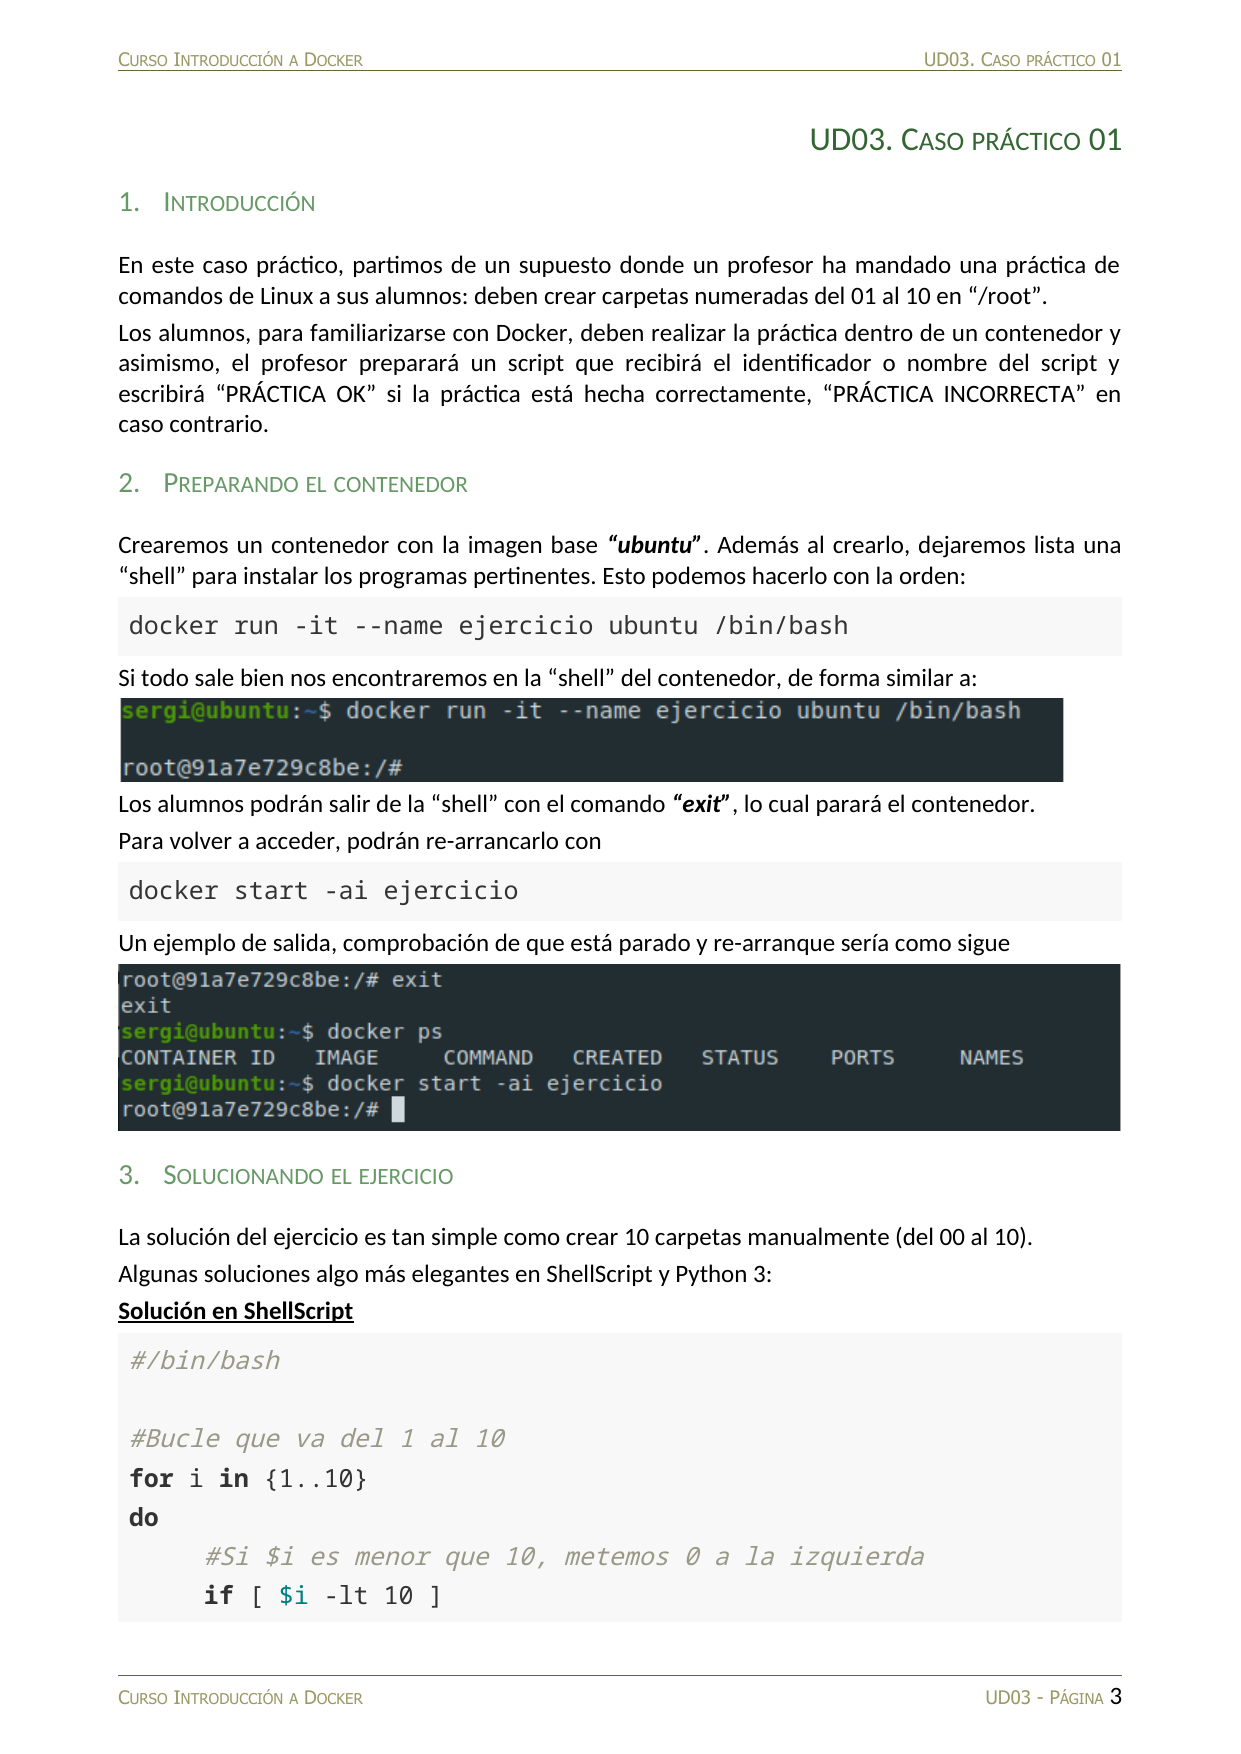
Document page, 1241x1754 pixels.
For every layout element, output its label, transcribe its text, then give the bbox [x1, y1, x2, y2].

picture [118, 964, 1122, 1131]
subtitle Preparando el contenedor [118, 464, 1122, 499]
text Si todo sale bien nos encontraremos en la “shell” del contenedor, de forma similar a: [118, 662, 1122, 692]
subtitle Solucionando el ejercicio [118, 1156, 1122, 1191]
text Los alumnos podrán salir de la “shell” con el comando “exit”, lo cual parará el contenedor. [118, 788, 1122, 819]
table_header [118, 1333, 1122, 1622]
text Los alumnos, para familiarizarse con Docker, deben realizar la práctica dentro de un contenedor y asimismo, el profesor preparará un script que recibirá el identificador o nombre del script y escribirá “PRÁCTICA OK” si la práctica está hecha correctamente, “PRÁCTICA INCORRECTA” en caso contrario. [118, 317, 1122, 439]
text UD03. Caso práctico 01 [118, 118, 1122, 159]
text Para volver a acceder, podrán re-arrancarlo con [118, 825, 1122, 856]
text La solución del ejercicio es tan simple como crear 10 carpetas manualmente (del 00 al 10). [118, 1221, 1122, 1252]
text Solución en ShellScript [118, 1295, 1122, 1326]
table_header docker run -it --name ejercicio ubuntu /bin/bash [118, 597, 1122, 656]
text Algunas soluciones algo más elegantes en ShellScript y Python 3: [118, 1258, 1122, 1289]
text Crearemos un contenedor con la imagen base “ubuntu”. Además al crearlo, dejaremos lista una “shell” para instalar los programas pertinentes. Esto podemos hacerlo con la orden: [118, 529, 1122, 590]
subtitle Introducción [118, 183, 1122, 219]
table_header docker start -ai ejercicio [118, 862, 1122, 921]
picture [118, 698, 1064, 782]
text Un ejemplo de salida, comprobación de que está parado y re-arranque sería como sigue [118, 927, 1122, 958]
text En este caso práctico, partimos de un supuesto donde un profesor ha mandado una práctica de comandos de Linux a sus alumnos: deben crear carpetas numeradas del 01 al 10 en “/root”. [118, 249, 1122, 310]
